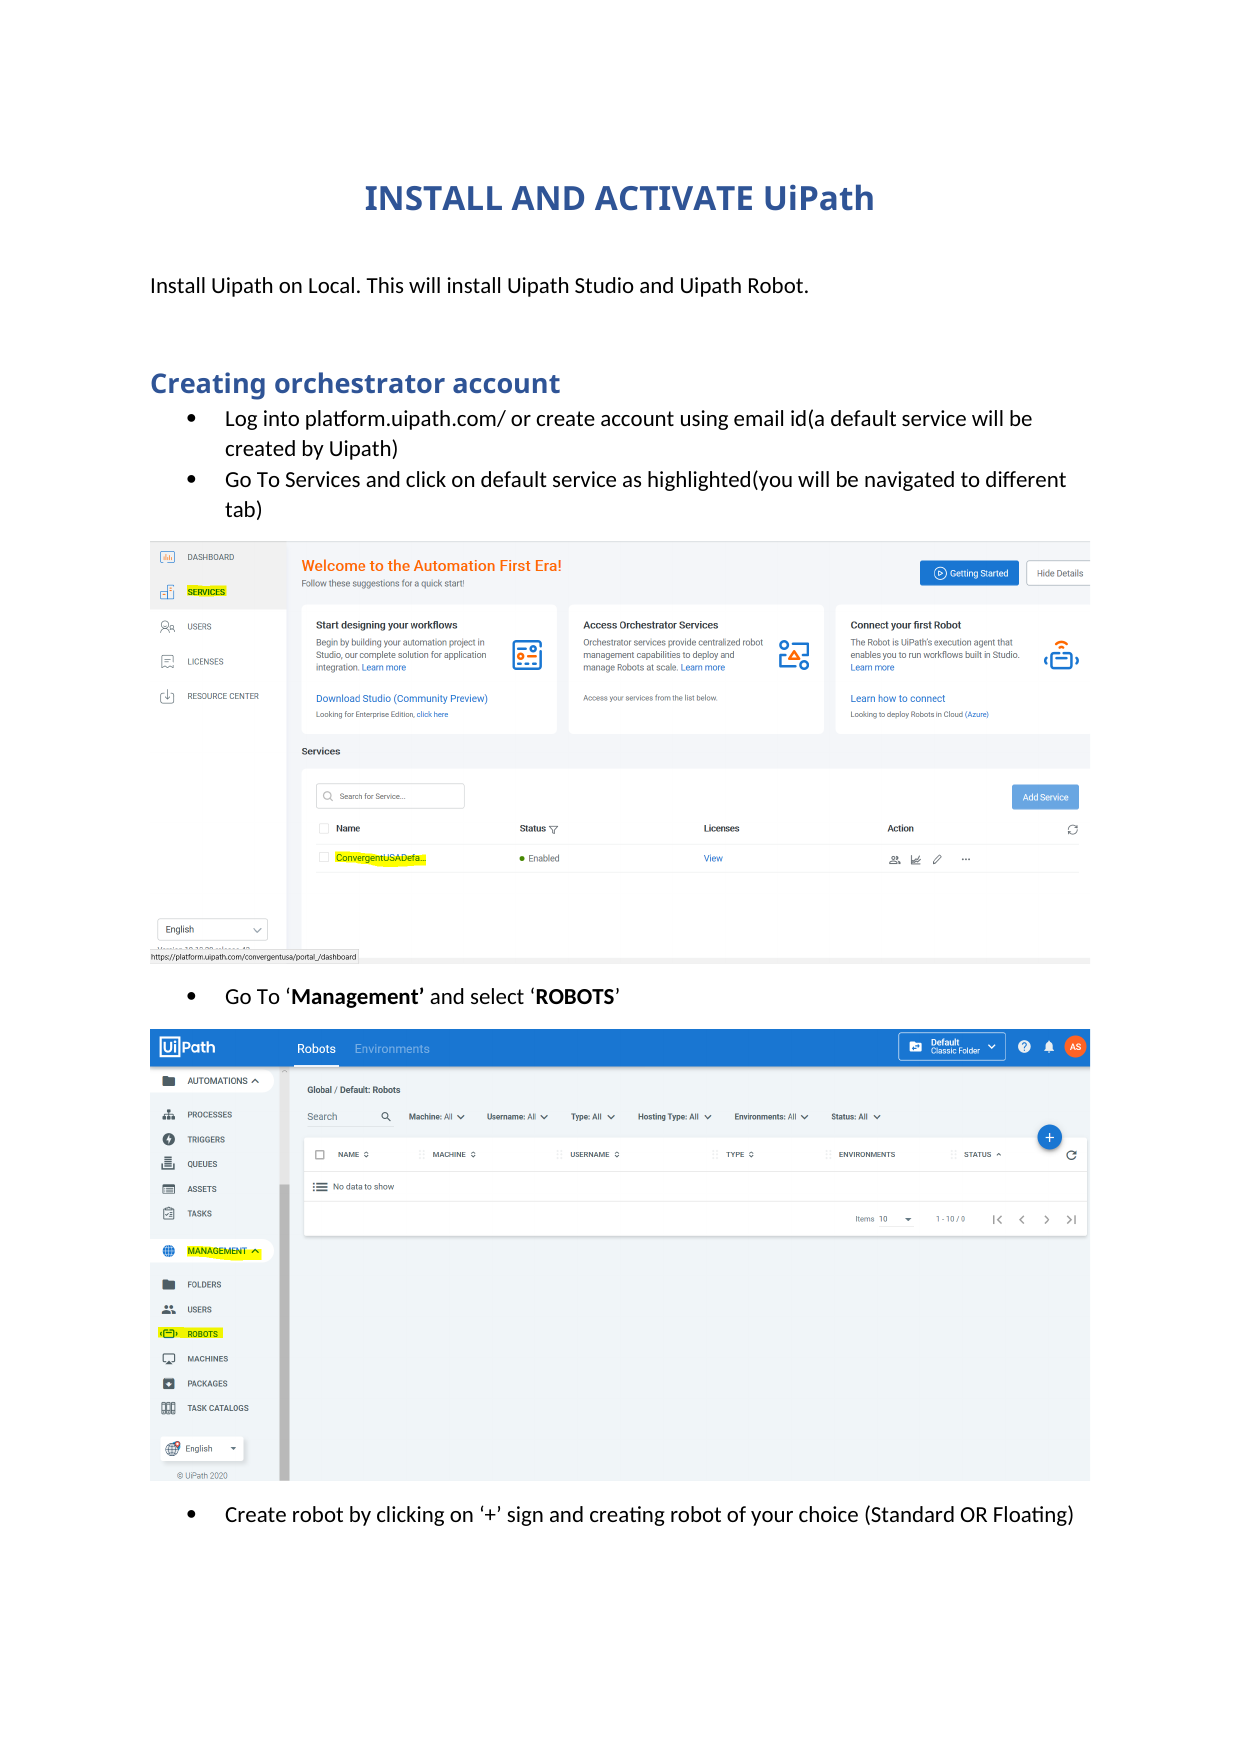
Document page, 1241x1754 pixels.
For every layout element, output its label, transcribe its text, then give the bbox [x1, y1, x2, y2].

list Log into platform.uipath.com/ or create account using email id(a default service will be created by Uipath) [187, 404, 1090, 463]
picture [150, 541, 1091, 964]
text Install Uipath on Local. This will install Uipath Studio and Uipath Robot. [150, 271, 1090, 299]
subtitle INSTALL AND ACTIVATE UiPath [150, 175, 1090, 220]
list Create robot by clicking on ‘+’ sign and creating robot of your choice (Standard OR Floating) [187, 1500, 1090, 1528]
picture [150, 1029, 1091, 1481]
list Go To ‘Management’ and select ‘ROBOTS’ [187, 982, 1090, 1010]
subtitle Creating orchestrator account [150, 364, 1090, 401]
list Go To Services and click on default service as highlighted(you will be navigated to different tab) [187, 465, 1090, 523]
